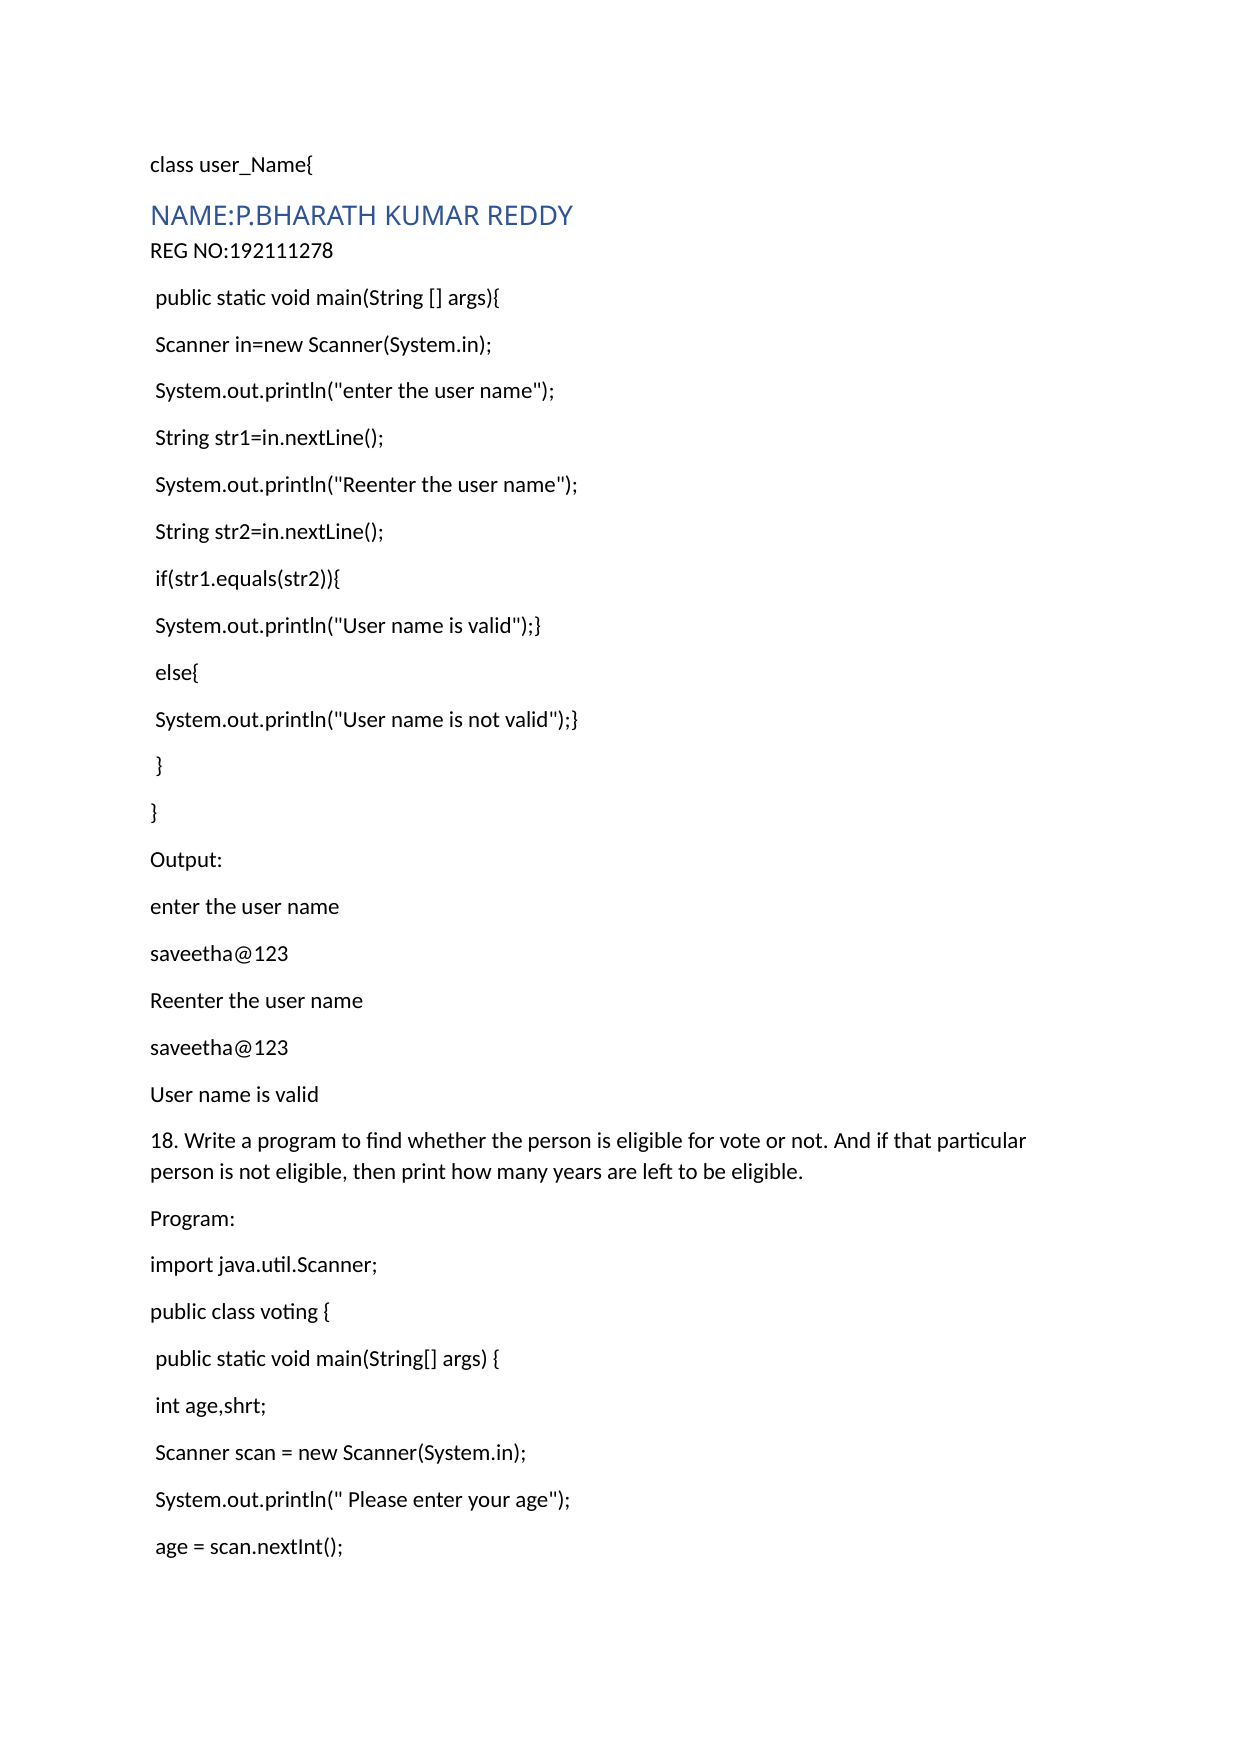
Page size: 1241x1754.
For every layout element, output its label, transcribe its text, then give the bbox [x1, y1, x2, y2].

text } [150, 798, 1090, 826]
text System.out.println("User name is valid");} [150, 611, 1090, 639]
text REG NO:192111278 [150, 236, 1090, 264]
text int age,shrt; [150, 1391, 1090, 1419]
text Scanner in=new Scanner(System.in); [150, 330, 1090, 358]
text String str1=in.nextLine(); [150, 423, 1090, 451]
text Output: [150, 845, 1090, 873]
text User name is valid [150, 1080, 1090, 1108]
text String str2=in.nextLine(); [150, 517, 1090, 545]
text System.out.println("enter the user name"); [150, 377, 1090, 404]
text Reenter the user name [150, 986, 1090, 1014]
text else{ [150, 658, 1090, 686]
text public class voting { [150, 1297, 1090, 1325]
text if(str1.equals(str2)){ [150, 564, 1090, 592]
text Scanner scan = new Scanner(System.in); [150, 1438, 1090, 1466]
text 18. Write a program to find whether the person is eligible for vote or not. And if that particular person is not eligible, then print how many years are left to be eligible. [150, 1127, 1090, 1185]
subtitle NAME:P.BHARATH KUMAR REDDY [150, 197, 1090, 234]
text Program: [150, 1204, 1090, 1232]
text class user_Name{ [150, 150, 1090, 178]
text import java.util.Scanner; [150, 1251, 1090, 1278]
text System.out.println(" Please enter your age"); [150, 1485, 1090, 1513]
text enter the user name [150, 892, 1090, 920]
text saveetha@123 [150, 1033, 1090, 1061]
text public static void main(String [] args){ [150, 283, 1090, 311]
text System.out.println("Reenter the user name"); [150, 470, 1090, 498]
text saveetha@123 [150, 939, 1090, 967]
text System.out.println("User name is not valid");} [150, 705, 1090, 733]
text } [150, 752, 1090, 779]
text age = scan.nextInt(); [150, 1532, 1090, 1560]
text public static void main(String[] args) { [150, 1344, 1090, 1372]
